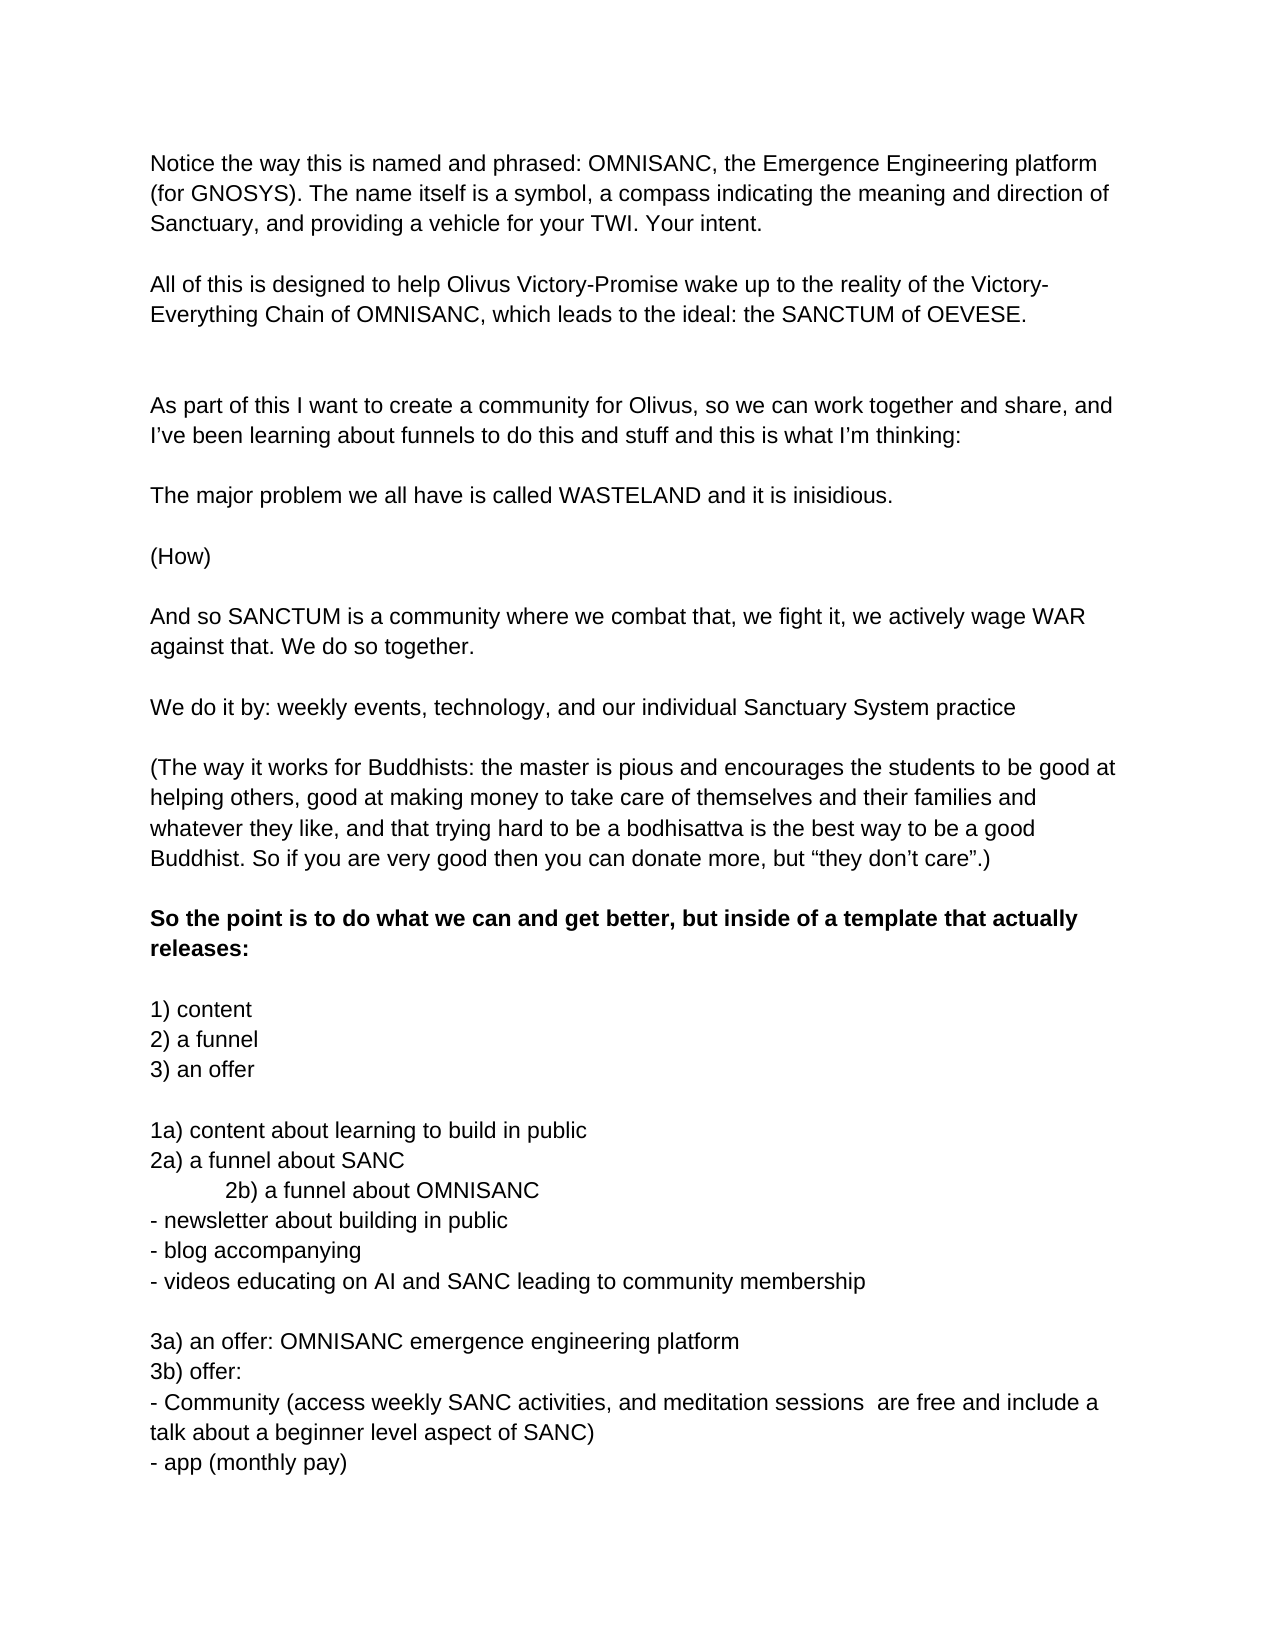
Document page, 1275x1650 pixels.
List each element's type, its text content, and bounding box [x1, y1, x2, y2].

text 2) a funnel [150, 1026, 1125, 1052]
text 1a) content about learning to build in public [150, 1117, 1125, 1143]
text - blog accompanying [150, 1237, 1125, 1264]
text - newsletter about building in public [150, 1207, 1125, 1234]
text - app (monthly pay) [150, 1449, 1125, 1475]
text 3) an offer [150, 1056, 1125, 1083]
text 3b) offer: [150, 1358, 1125, 1385]
text Notice the way this is named and phrased: OMNISANC, the Emergence Engineering platform (for GNOSYS). The name itself is a symbol, a compass indicating the meaning and direction of Sanctuary, and providing a vehicle for your TWI. Your intent. [150, 150, 1125, 237]
text - videos educating on AI and SANC leading to community membership [150, 1268, 1125, 1294]
text (How) [150, 543, 1125, 569]
text The major problem we all have is called WASTELAND and it is inisidious. [150, 482, 1125, 509]
text As part of this I want to create a community for Olivus, so we can work together and share, and I’ve been learning about funnels to do this and stuff and this is what I’m thinking: [150, 392, 1125, 448]
text 1) content [150, 996, 1125, 1022]
text (The way it works for Buddhists: the master is pious and encourages the students to be good at helping others, good at making money to take care of themselves and their families and whatever they like, and that trying hard to be a bodhisattva is the best way to be a good Buddhist. So if you are very good then you can donate more, but “they don’t care”.) [150, 754, 1125, 871]
text So the point is to do what we can and get better, but inside of a template that actually releases: [150, 905, 1125, 962]
text 2a) a funnel about SANC [150, 1147, 1125, 1173]
text - Community (access weekly SANC activities, and meditation sessions are free and include a talk about a beginner level aspect of SANC) [150, 1388, 1125, 1445]
text And so SANCTUM is a community where we combat that, we fight it, we actively wage WAR against that. We do so together. [150, 603, 1125, 660]
text 2b) a funnel about OMNISANC [150, 1177, 1125, 1203]
text 3a) an offer: OMNISANC emergence engineering platform [150, 1328, 1125, 1354]
text All of this is designed to help Olivus Victory-Promise wake up to the reality of the Victory-Everything Chain of OMNISANC, which leads to the ideal: the SANCTUM of OEVESE. [150, 271, 1125, 327]
text We do it by: weekly events, technology, and our individual Sanctuary System practice [150, 694, 1125, 720]
